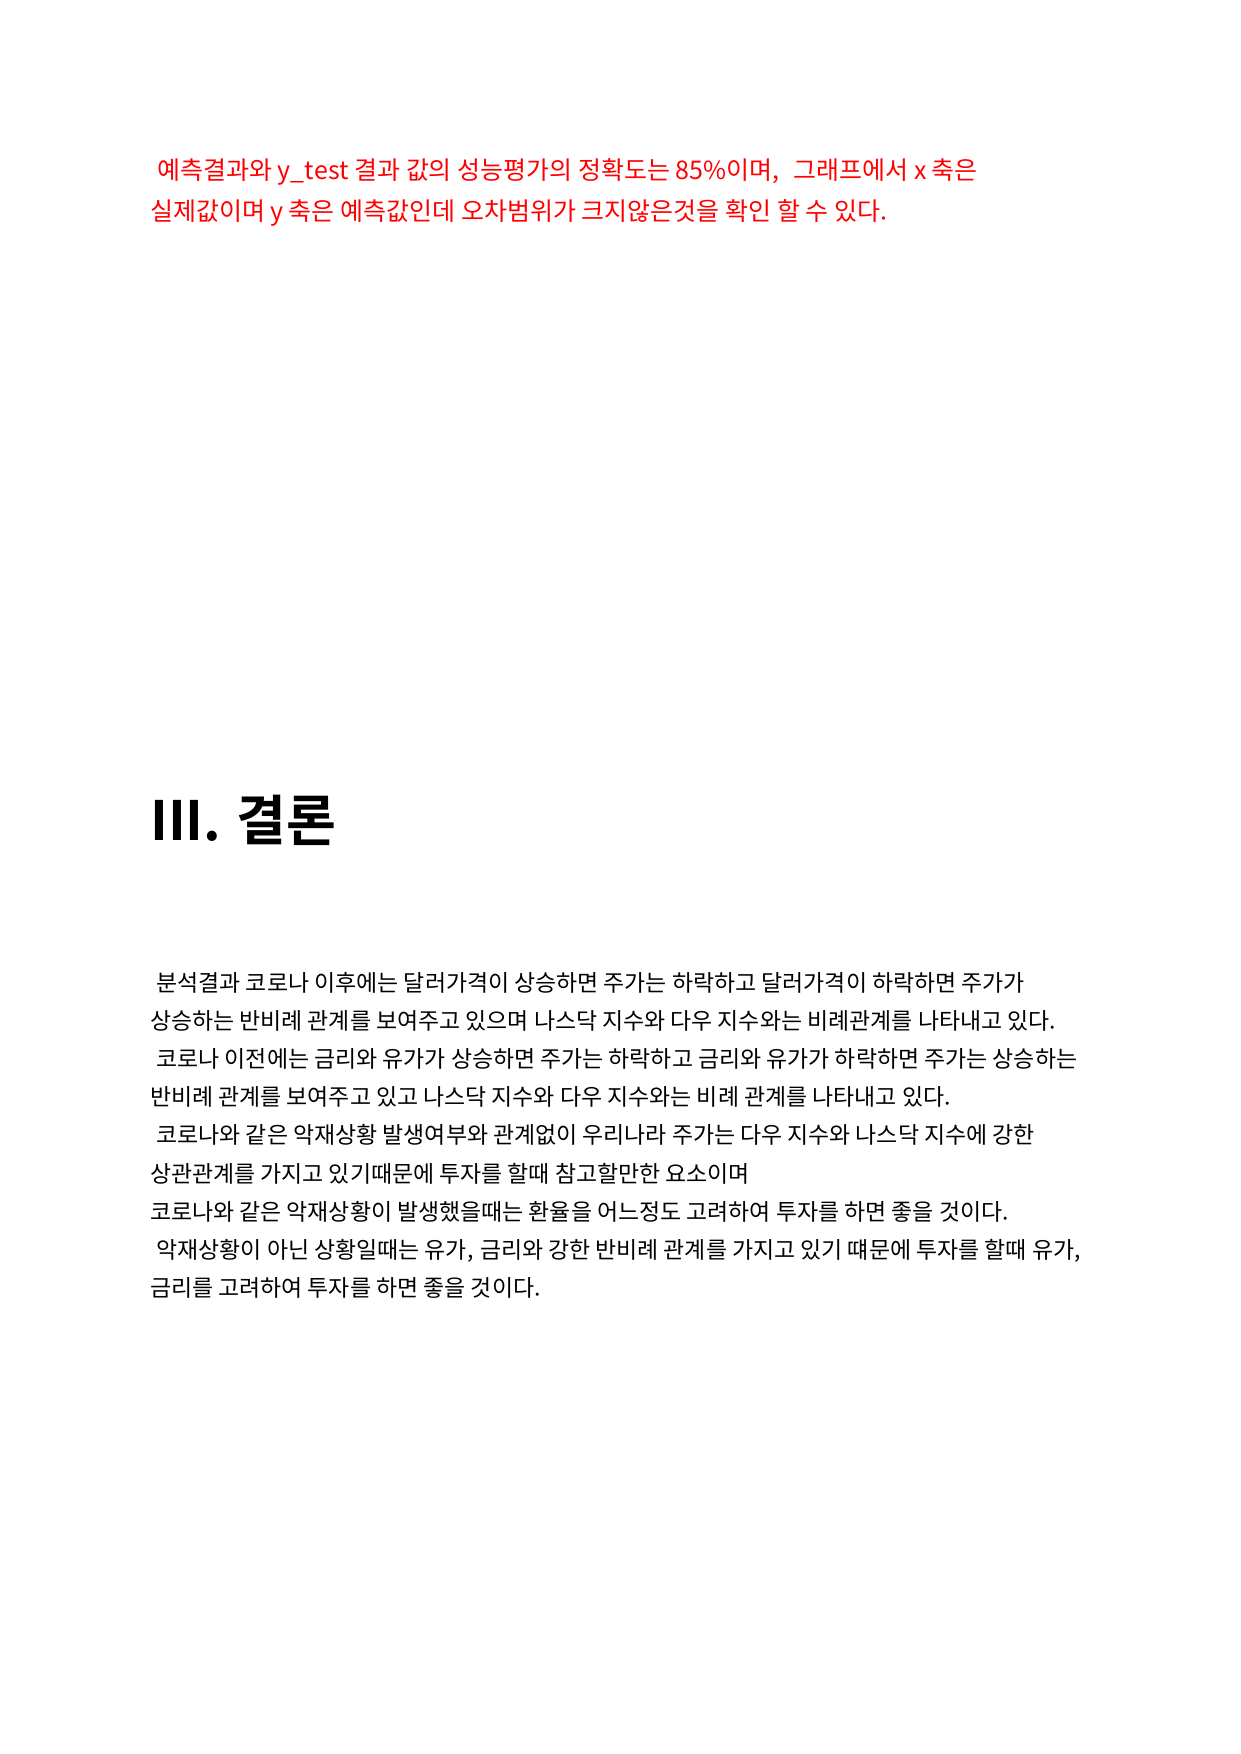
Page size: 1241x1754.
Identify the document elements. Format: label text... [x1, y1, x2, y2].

text 코로나와 같은 악재상황이 발생했을때는 환율을 어느정도 고려하여 투자를 하면 좋을 것이다. [150, 1194, 1090, 1227]
text 예측결과와 y_test결과 값의 성능평가의 정확도는 85%이며, 그래프에서 x축은 실제값이며 y축은 예측값인데 오차범위가 크지않은것을 확인 할 수 있다. [150, 150, 1090, 228]
text 악재상황이 아닌 상황일때는 유가, 금리와 강한 반비례 관계를 가지고 있기 떄문에 투자를 할때 유가, 금리를 고려하여 투자를 하면 좋을 것이다. [150, 1232, 1090, 1303]
text 코로나와 같은 악재상황 발생여부와 관계없이 우리나라 주가는 다우 지수와 나스닥 지수에 강한 상관관계를 가지고 있기때문에 투자를 할때 참고할만한 요소이며 [150, 1117, 1090, 1189]
text 분석결과 코로나 이후에는 달러가격이 상승하면 주가는 하락하고 달러가격이 하락하면 주가가 상승하는 반비례 관계를 보여주고 있으며 나스닥 지수와 다우 지수와는 비례관계를 나타내고 있다. [150, 965, 1090, 1036]
text III. 결론 [150, 778, 1090, 856]
text 코로나 이전에는 금리와 유가가 상승하면 주가는 하락하고 금리와 유가가 하락하면 주가는 상승하는 반비례 관계를 보여주고 있고 나스닥 지수와 다우 지수와는 비례 관계를 나타내고 있다. [150, 1041, 1090, 1112]
